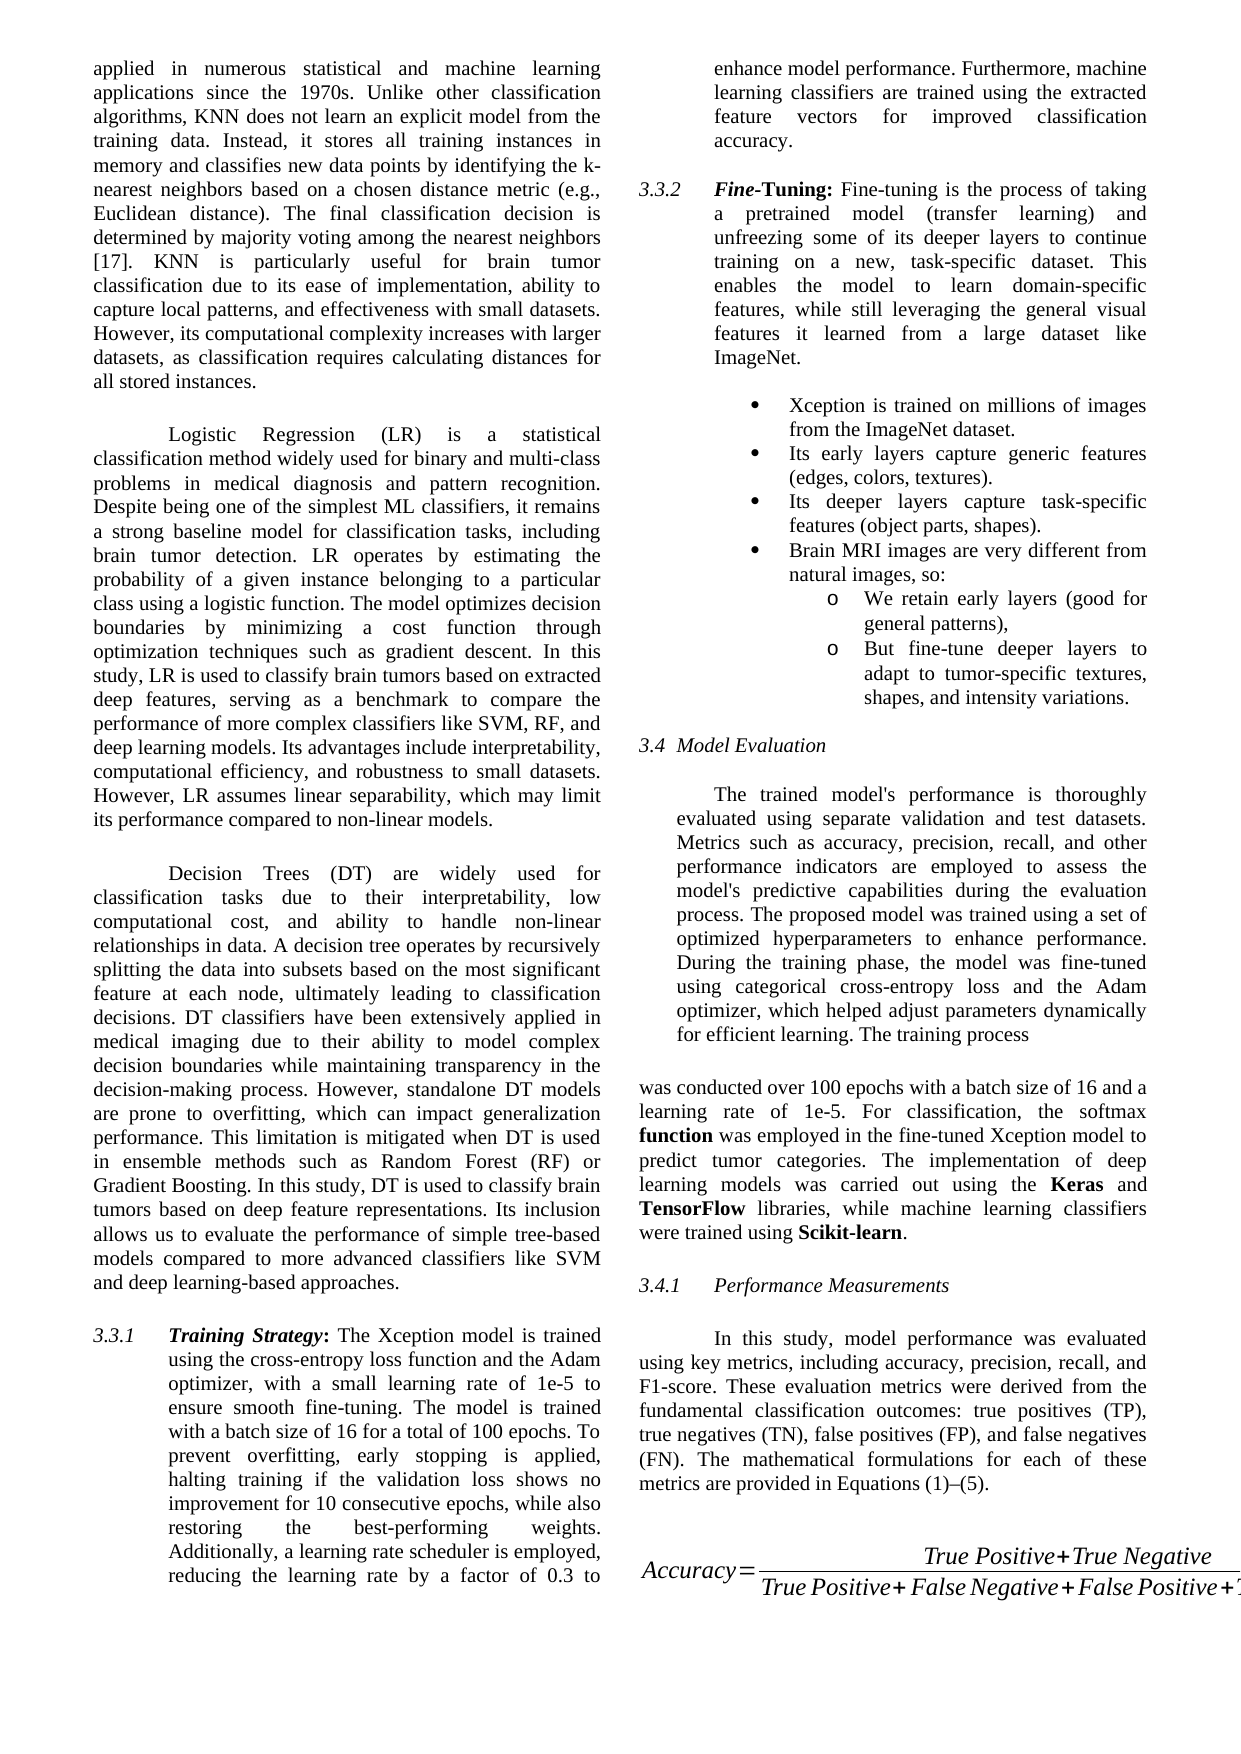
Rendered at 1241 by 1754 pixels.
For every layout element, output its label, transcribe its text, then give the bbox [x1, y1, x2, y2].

list Xception is trained on millions of images from the ImageNet dataset. [751, 393, 1147, 441]
list Training Strategy: The Xception model is trained using the cross-entropy loss function and the Adam optimizer, with a small learning rate of 1e-5 to ensure smooth fine-tuning. The model is trained with a batch size of 16 for a total of 100 epochs. To prevent overfitting, early stopping is applied, halting training if the validation loss shows no improvement for 10 consecutive epochs, while also restoring the best-performing weights. Additionally, a learning rate scheduler is employed, reducing the learning rate by a factor of 0.3 to enhance model performance. Furthermore, machine learning classifiers are trained using the extracted feature vectors for improved classification accuracy. [93, 1323, 601, 1587]
text In this study, model performance was evaluated using key metrics, including accuracy, precision, recall, and F1-score. These evaluation metrics were derived from the fundamental classification outcomes: true positives (TP), true negatives (TN), false positives (FP), and false negatives (FN). The mathematical formulations for each of these metrics are provided in Equations (1)–(5). [639, 1326, 1147, 1494]
list Fine-Tuning: Fine-tuning is the process of taking a pretrained model (transfer learning) and unfreezing some of its deeper layers to continue training on a new, task-specific dataset. This enables the model to learn domain-specific features, while still leveraging the general visual features it learned from a large dataset like ImageNet. [639, 177, 1147, 369]
list Brain MRI images are very different from natural images, so: [751, 537, 1147, 586]
list Performance Measurements [639, 1273, 1147, 1297]
text Decision Trees (DT) are widely used for classification tasks due to their interpretability, low computational cost, and ability to handle non-linear relationships in data. A decision tree operates by recursively splitting the data into subsets based on the most significant feature at each node, ultimately leading to classification decisions. DT classifiers have been extensively applied in medical imaging due to their ability to model complex decision boundaries while maintaining transparency in the decision-making process. However, standalone DT models are prone to overfitting, which can impact generalization performance. This limitation is mitigated when DT is used in ensemble methods such as Random Forest (RF) or Gradient Boosting. In this study, DT is used to classify brain tumors based on deep feature representations. Its inclusion allows us to evaluate the performance of simple tree-based models compared to more advanced classifiers like SVM and deep learning-based approaches. [93, 861, 601, 1294]
text was conducted over 100 epochs with a batch size of 16 and a learning rate of 1e-5. For classification, the softmax function was employed in the fine-tuned Xception model to predict tumor categories. The implementation of deep learning models was carried out using the Keras and TensorFlow libraries, while machine learning classifiers were trained using Scikit-learn. [639, 1075, 1147, 1244]
list The trained model's performance is thoroughly evaluated using separate validation and test datasets. Metrics such as accuracy, precision, recall, and other performance indicators are employed to assess the model's predictive capabilities during the evaluation process. The proposed model was trained using a set of optimized hyperparameters to enhance performance. During the training phase, the model was fine-tuned using categorical cross-entropy loss and the Adam optimizer, which helped adjust parameters dynamically for efficient learning. The training process [676, 781, 1147, 1046]
text Logistic Regression (LR) is a statistical classification method widely used for binary and multi-class problems in medical diagnosis and pattern recognition. Despite being one of the simplest ML classifiers, it remains a strong baseline model for classification tasks, including brain tumor detection. LR operates by estimating the probability of a given instance belonging to a particular class using a logistic function. The model optimizes decision boundaries by minimizing a cost function through optimization techniques such as gradient descent. In this study, LR is used to classify brain tumors based on extracted deep features, serving as a benchmark to compare the performance of more complex classifiers like SVM, RF, and deep learning models. Its advantages include interpretability, computational efficiency, and robustness to small datasets. However, LR assumes linear separability, which may limit its performance compared to non-linear models. [93, 422, 601, 831]
list Its deeper layers capture task-specific features (object parts, shapes). [751, 489, 1147, 537]
list But fine-tune deeper layers to adapt to tumor-specific textures, shapes, and intensity variations. [826, 635, 1147, 709]
list Its early layers capture generic features (edges, colors, textures). [751, 441, 1147, 489]
list We retain early layers (good for general patterns), [826, 586, 1147, 635]
list Training Strategy: The Xception model is trained using the cross-entropy loss function and the Adam optimizer, with a small learning rate of 1e-5 to ensure smooth fine-tuning. The model is trained with a batch size of 16 for a total of 100 epochs. To prevent overfitting, early stopping is applied, halting training if the validation loss shows no improvement for 10 consecutive epochs, while also restoring the best-performing weights. Additionally, a learning rate scheduler is employed, reducing the learning rate by a factor of 0.3 to enhance model performance. Furthermore, machine learning classifiers are trained using the extracted feature vectors for improved classification accuracy. [639, 56, 1147, 152]
list Model Evaluation [639, 733, 1147, 757]
